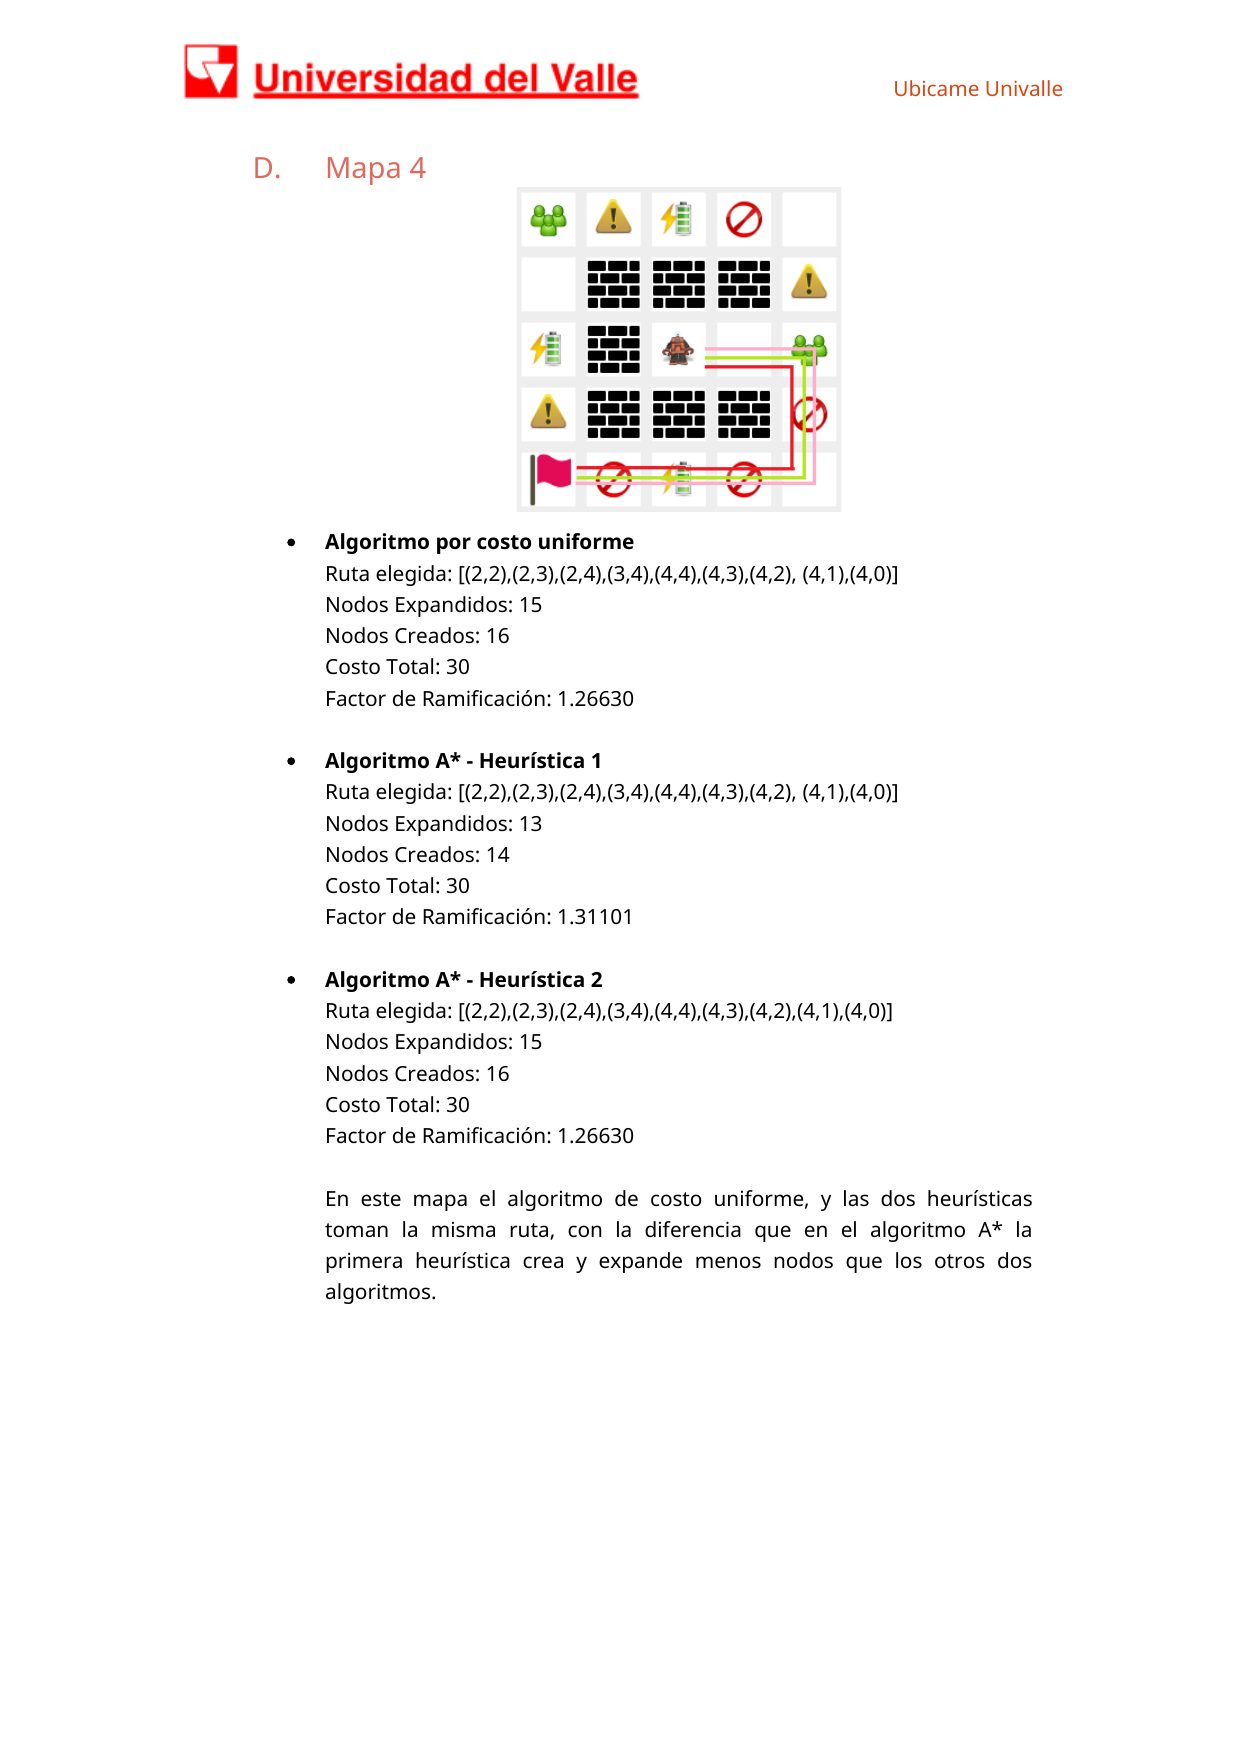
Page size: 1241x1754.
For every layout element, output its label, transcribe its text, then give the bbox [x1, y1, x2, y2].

text Nodos Expandidos: 15 [325, 590, 1063, 618]
list Ruta elegida: [(2,2),(2,3),(2,4),(3,4),(4,4),(4,3),(4,2),(4,1),(4,0)] [325, 996, 1063, 1024]
list Ruta elegida: [(2,2),(2,3),(2,4),(3,4),(4,4),(4,3),(4,2), (4,1),(4,0)] [325, 777, 1063, 806]
list Algoritmo A* - Heurística 1 [287, 746, 1063, 774]
list Nodos Creados: 16 [325, 1059, 1063, 1087]
list Algoritmo A* - Heurística 2 [287, 965, 1063, 993]
list Costo Total: 30 [325, 871, 1063, 899]
text Ruta elegida: [(2,2),(2,3),(2,4),(3,4),(4,4),(4,3),(4,2), (4,1),(4,0)] [325, 559, 1063, 587]
list Nodos Creados: 14 [325, 840, 1063, 868]
text Costo Total: 30 [325, 652, 1063, 681]
list Nodos Expandidos: 15 [325, 1027, 1063, 1056]
list Costo Total: 30 [325, 1090, 1063, 1118]
list Algoritmo por costo uniforme [287, 527, 1063, 556]
list En este mapa el algoritmo de costo uniforme, y las dos heurísticas toman la misma ruta, con la diferencia que en el algoritmo A* la primera heurística crea y expande menos nodos que los otros dos algoritmos. [325, 1184, 1034, 1306]
list Nodos Expandidos: 13 [325, 809, 1063, 837]
picture [516, 187, 842, 512]
text Nodos Creados: 16 [325, 621, 1063, 649]
subtitle Mapa 4 [252, 148, 1063, 187]
picture [180, 39, 646, 110]
list Factor de Ramificación: 1.31101 [325, 902, 1063, 931]
list Factor de Ramificación: 1.26630 [325, 1121, 1063, 1149]
text Factor de Ramificación: 1.26630 [325, 684, 1063, 712]
